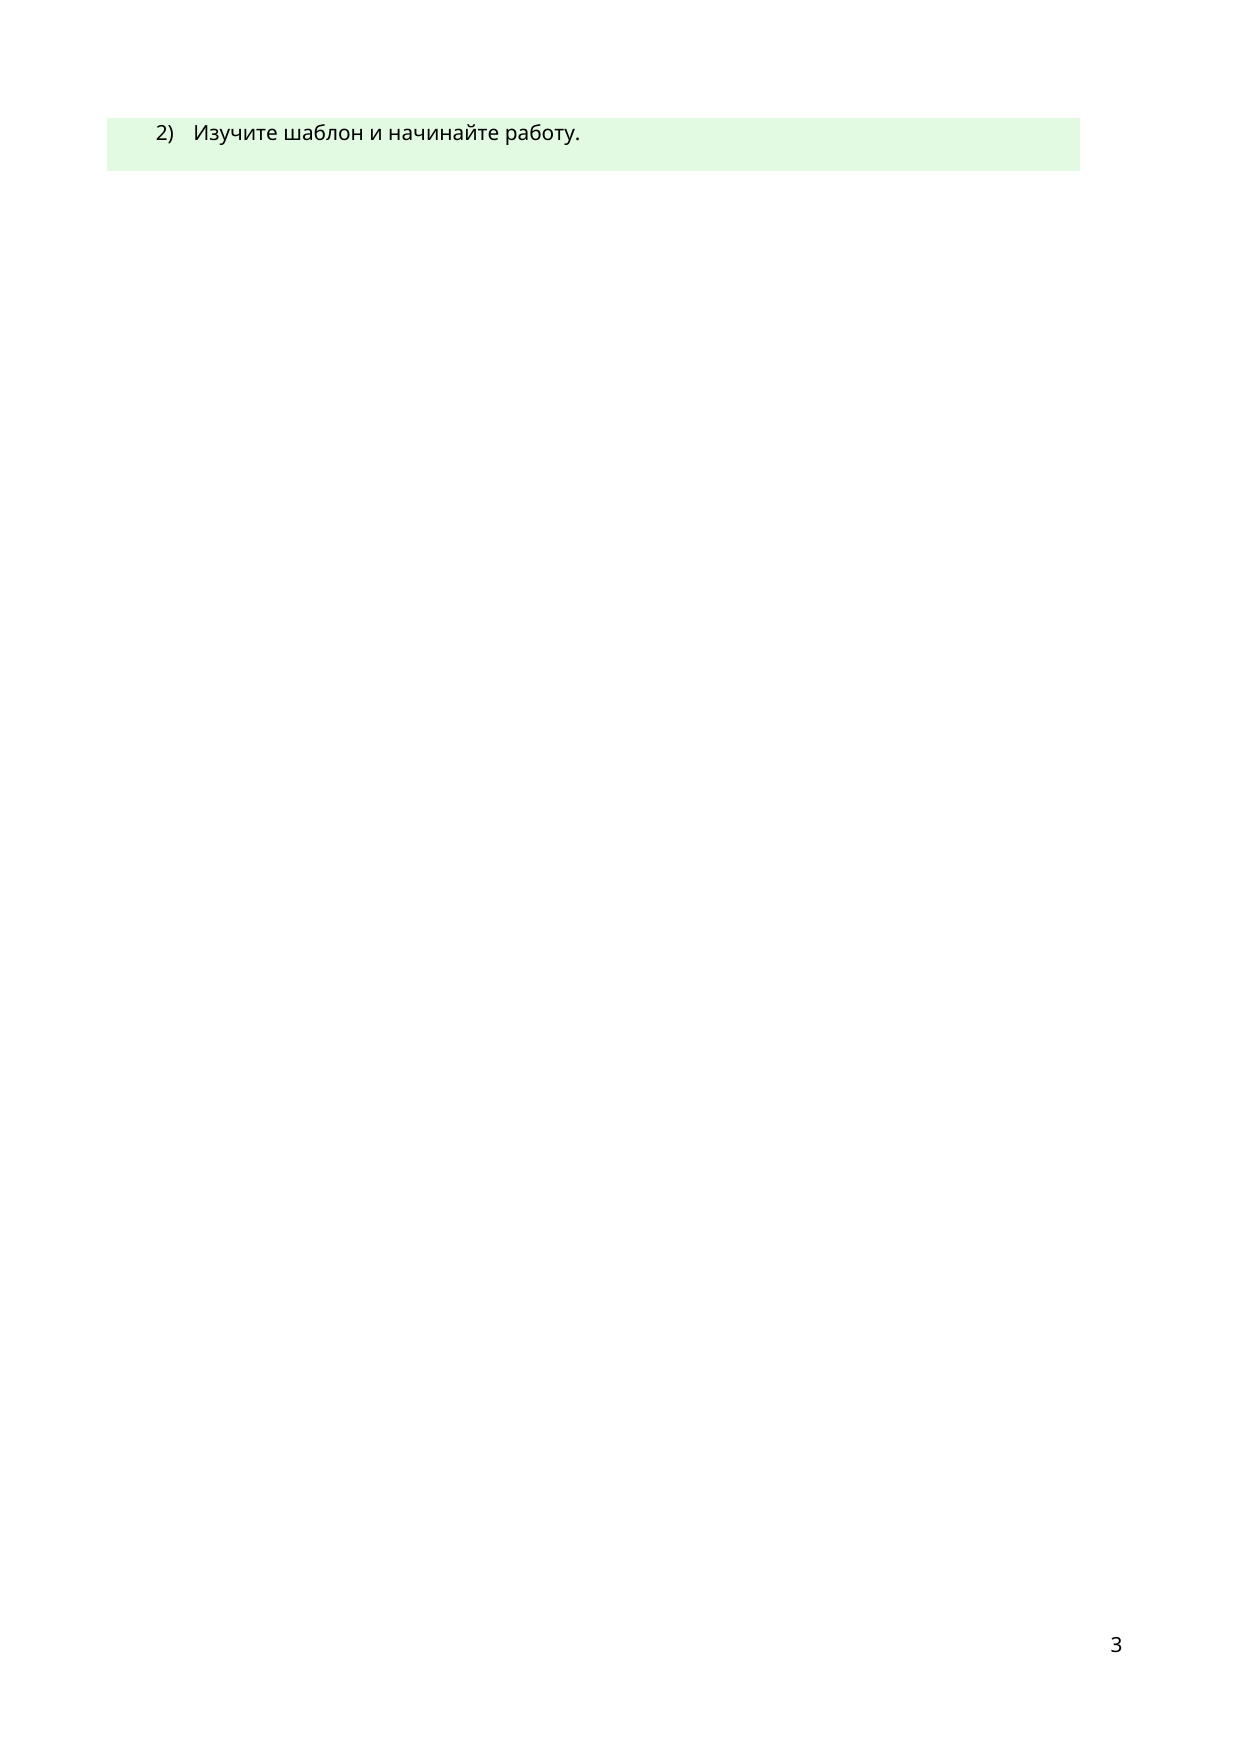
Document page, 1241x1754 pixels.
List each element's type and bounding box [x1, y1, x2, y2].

table_header [107, 118, 1080, 171]
